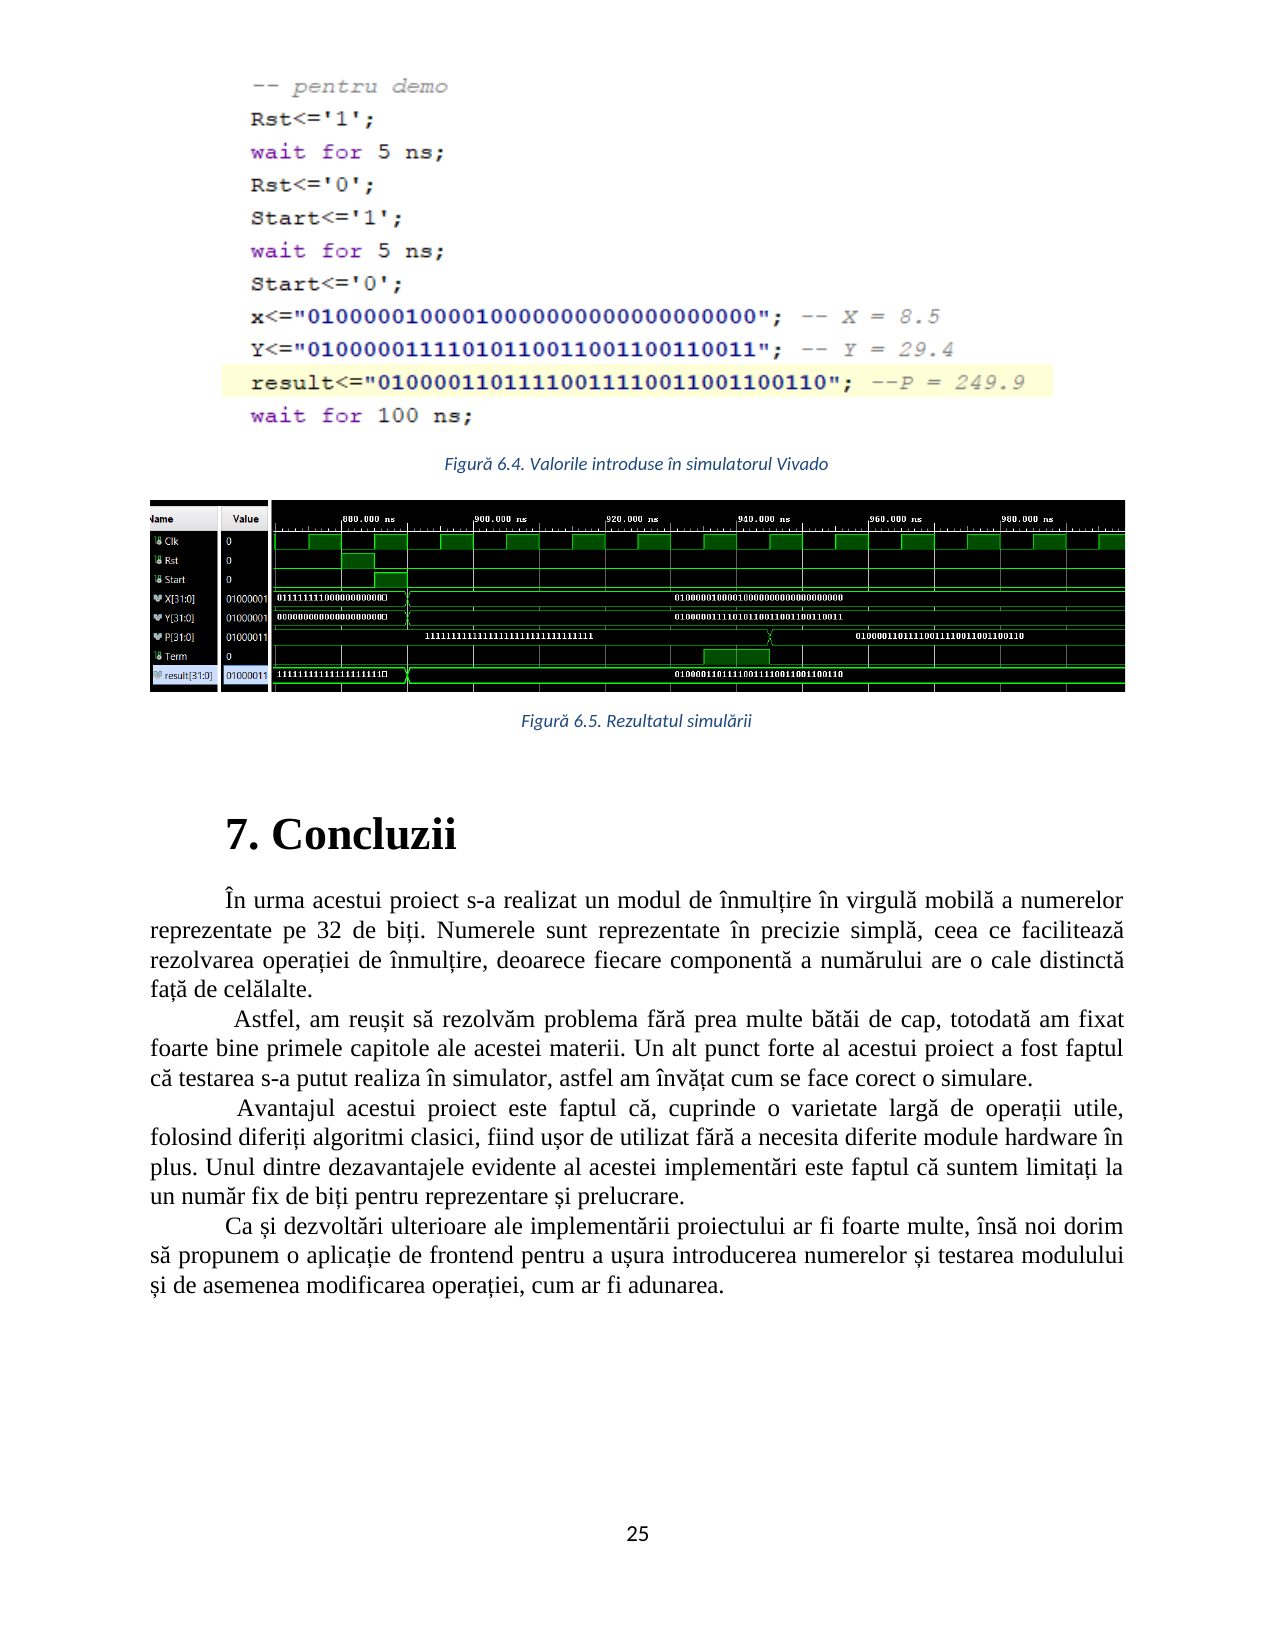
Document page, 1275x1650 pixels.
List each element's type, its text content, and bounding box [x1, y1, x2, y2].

picture [150, 500, 1125, 692]
text Figură 6.5. Rezultatul simulării [150, 709, 1125, 732]
text Figură 6.4. Valorile introduse în simulatorul Vivado [150, 452, 1125, 475]
text Ca și dezvoltări ulterioare ale implementării proiectului ar fi foarte multe, însă noi dorim să propunem o aplicație de frontend pentru a ușura introducerea numerelor și testarea modulului și de asemenea modificarea operației, cum ar fi adunarea. [150, 1211, 1125, 1299]
text Avantajul acestui proiect este faptul că, cuprinde o varietate largă de operații utile, folosind diferiți algoritmi clasici, fiind ușor de utilizat fără a necesita diferite module hardware în plus. Unul dintre dezavantajele evidente al acestei implementări este faptul că suntem limitați la un număr fix de biți pentru reprezentare și prelucrare. [150, 1093, 1125, 1210]
text În urma acestui proiect s-a realizat un modul de înmulțire în virgulă mobilă a numerelor reprezentate pe 32 de biți. Numerele sunt reprezentate în precizie simplă, ceea ce facilitează rezolvarea operației de înmulțire, deoarece fiecare componentă a numărului are o cale distinctă față de celălalte. [150, 886, 1125, 1003]
picture [221, 75, 1054, 435]
subtitle 7. Concluzii [150, 807, 1125, 859]
text Astfel, am reușit să rezolvăm problema fără prea multe bătăi de cap, totodată am fixat foarte bine primele capitole ale acestei materii. Un alt punct forte al acestui proiect a fost faptul că testarea s-a putut realiza în simulator, astfel am învățat cum se face corect o simulare. [150, 1004, 1125, 1092]
